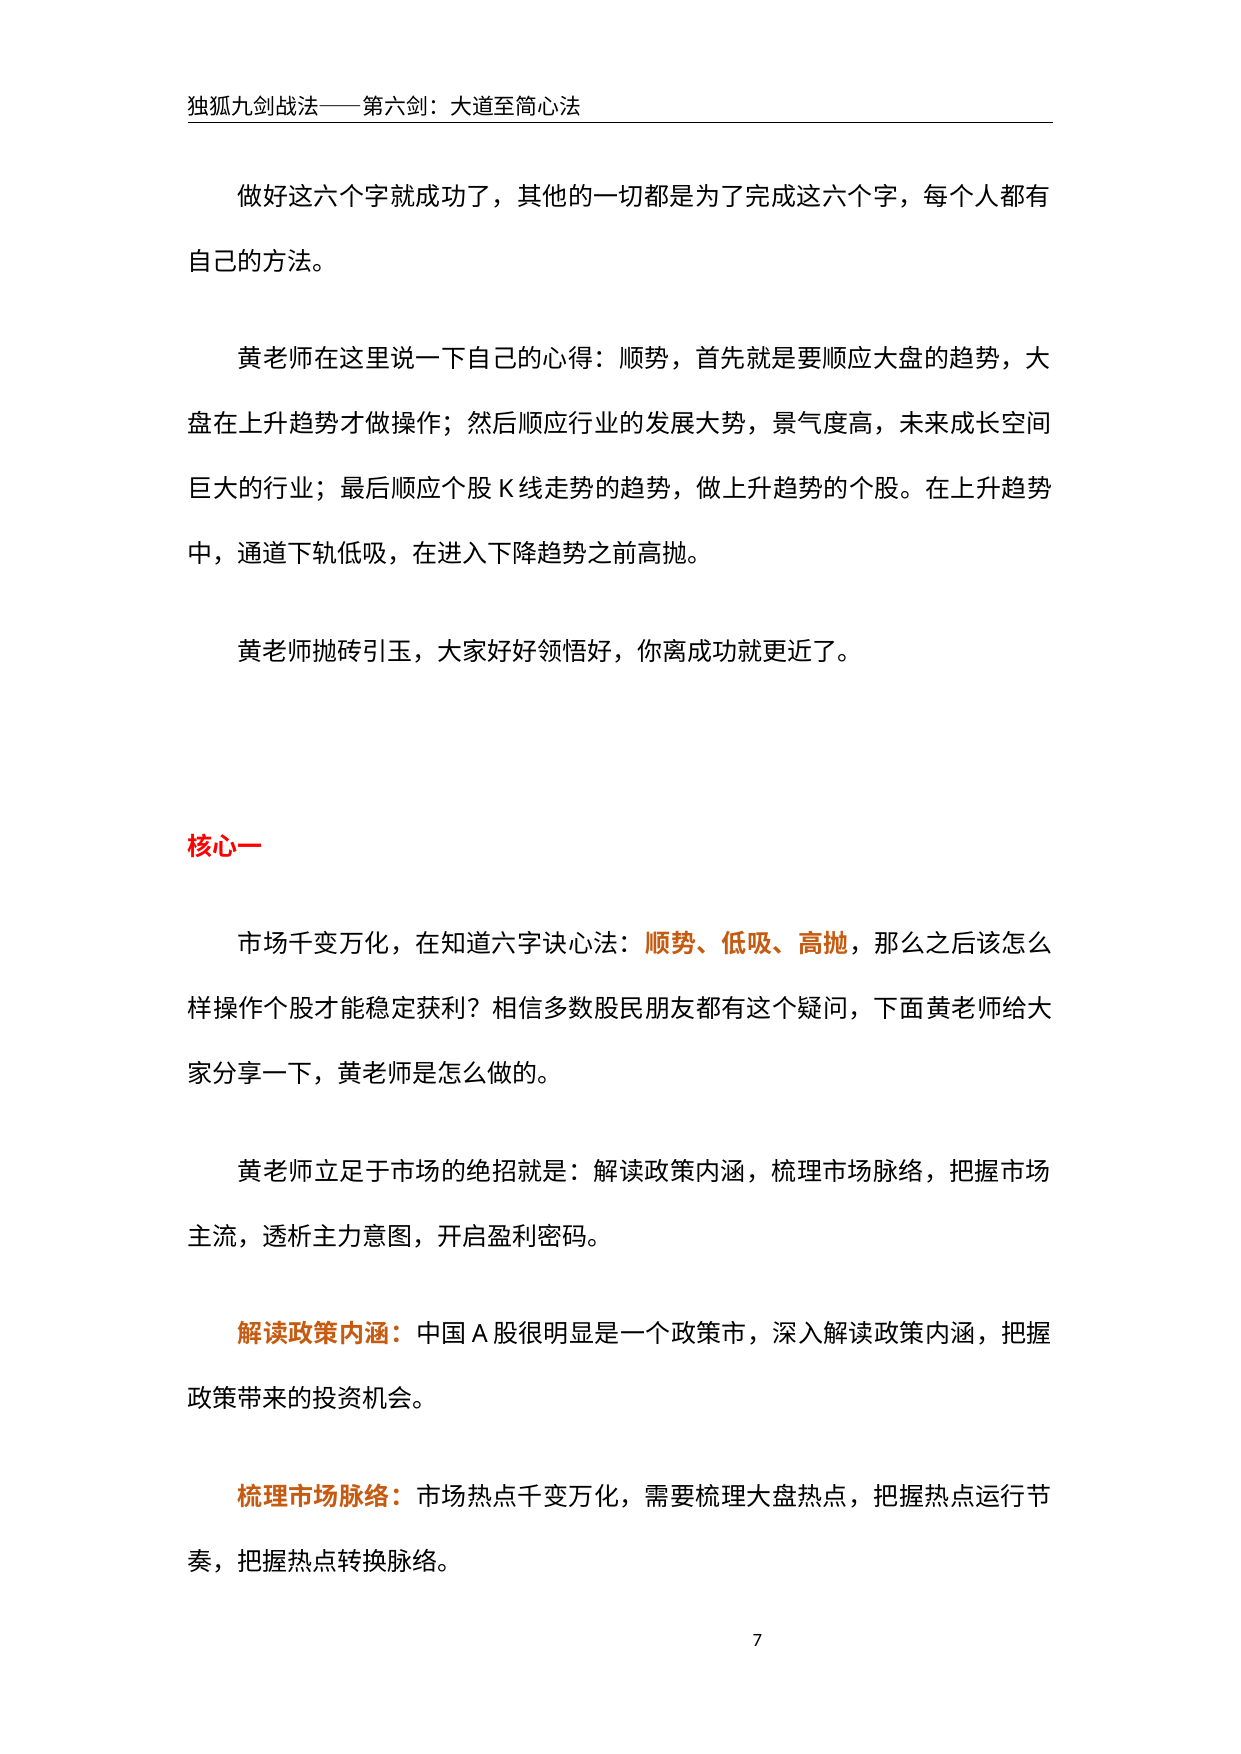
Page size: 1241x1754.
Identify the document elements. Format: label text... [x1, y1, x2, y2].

text 解读政策内涵：中国A股很明显是一个政策市，深入解读政策内涵，把握政策带来的投资机会。 [187, 1299, 1053, 1429]
text 做好这六个字就成功了，其他的一切都是为了完成这六个字，每个人都有自己的方法。 [187, 162, 1053, 292]
text 黄老师在这里说一下自己的心得：顺势，首先就是要顺应大盘的趋势，大盘在上升趋势才做操作；然后顺应行业的发展大势，景气度高，未来成长空间巨大的行业；最后顺应个股K线走势的趋势，做上升趋势的个股。在上升趋势中，通道下轨低吸，在进入下降趋势之前高抛。 [187, 324, 1053, 584]
text 黄老师抛砖引玉，大家好好领悟好，你离成功就更近了。 [187, 617, 1053, 682]
text 核心一 [187, 812, 1053, 877]
text 黄老师立足于市场的绝招就是：解读政策内涵，梳理市场脉络，把握市场主流，透析主力意图，开启盈利密码。 [187, 1137, 1053, 1267]
text 市场千变万化，在知道六字诀心法：顺势、低吸、高抛，那么之后该怎么样操作个股才能稳定获利？相信多数股民朋友都有这个疑问，下面黄老师给大家分享一下，黄老师是怎么做的。 [187, 909, 1053, 1104]
text 梳理市场脉络：市场热点千变万化，需要梳理大盘热点，把握热点运行节奏，把握热点转换脉络。 [187, 1462, 1053, 1592]
